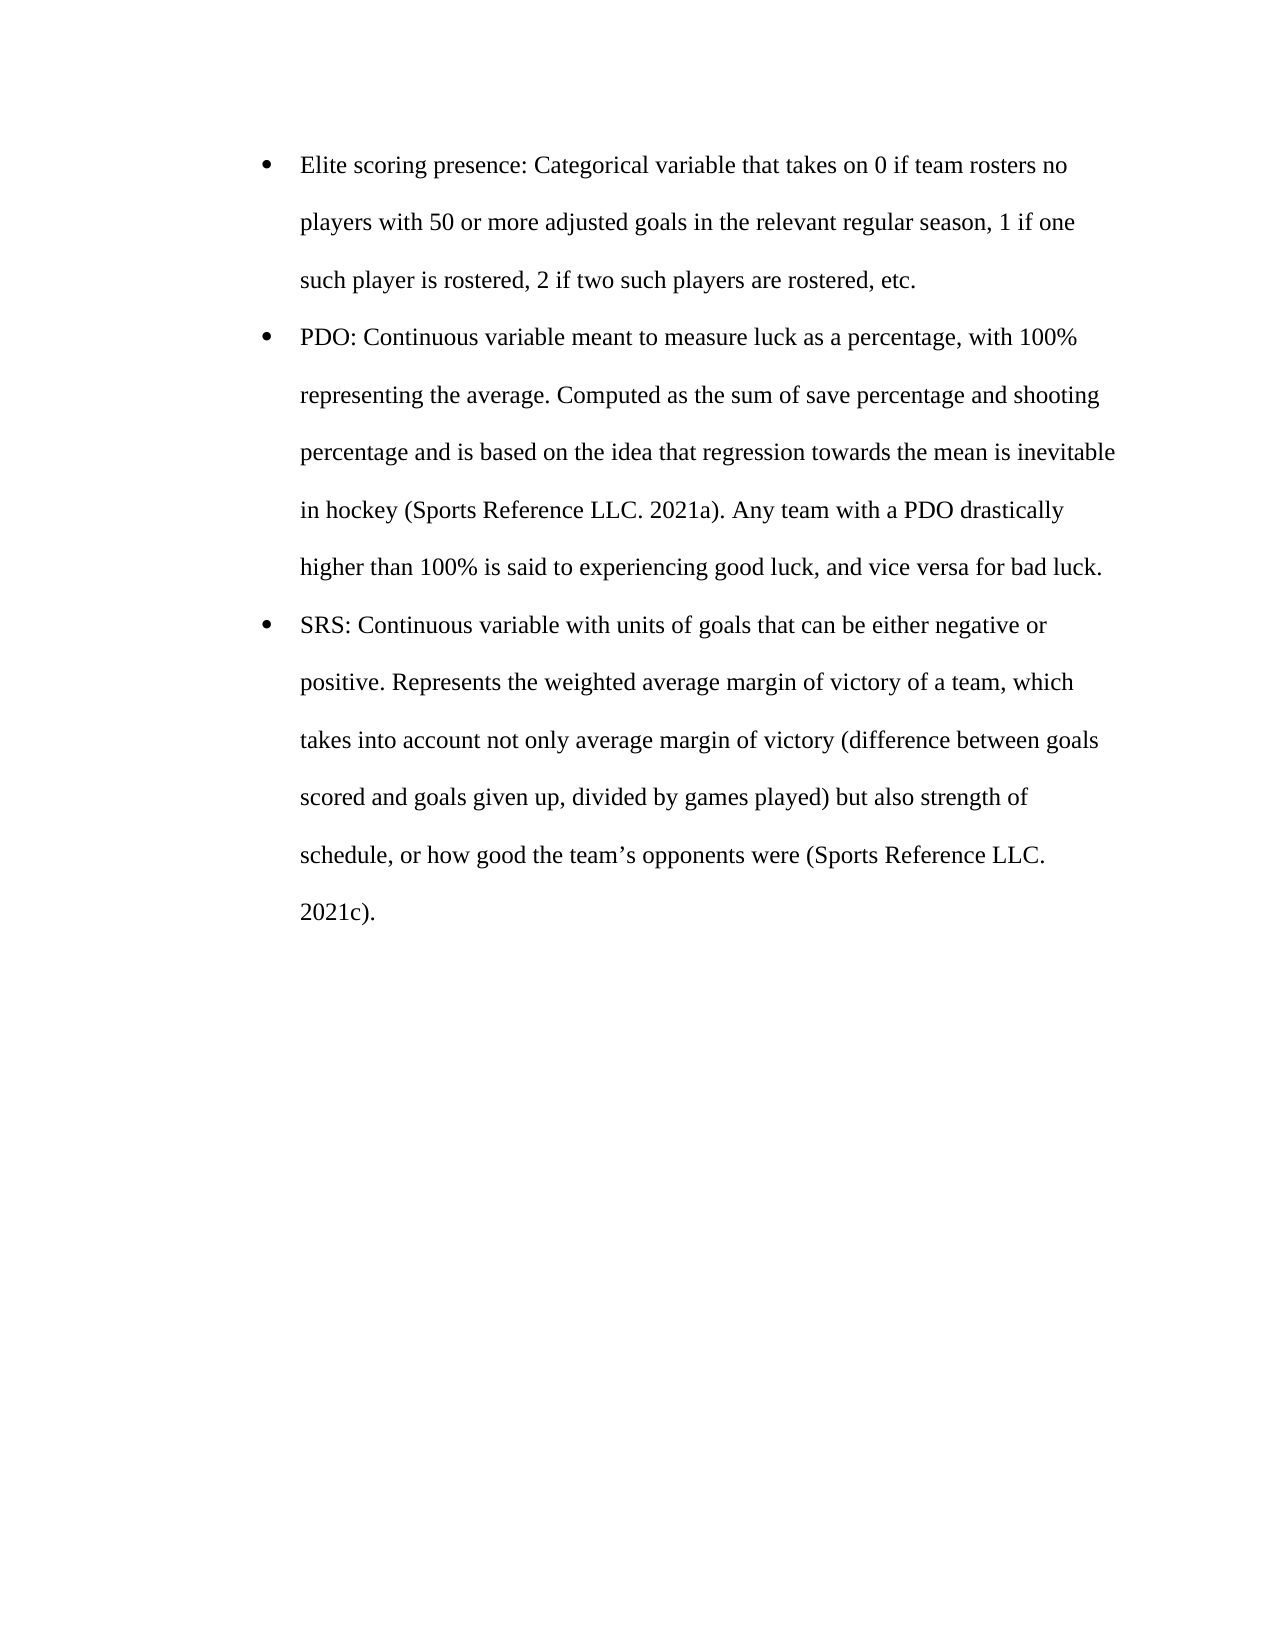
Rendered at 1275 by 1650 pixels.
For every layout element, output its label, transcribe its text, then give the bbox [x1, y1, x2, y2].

list PDO: Continuous variable meant to measure luck as a percentage, with 100% representing the average. Computed as the sum of save percentage and shooting percentage and is based on the idea that regression towards the mean is inevitable in hockey (Sports Reference LLC. 2021a). Any team with a PDO drastically higher than 100% is said to experiencing good luck, and vice versa for bad luck. [262, 322, 1125, 581]
list SRS: Continuous variable with units of goals that can be either negative or positive. Represents the weighted average margin of victory of a team, which takes into account not only average margin of victory (difference between goals scored and goals given up, divided by games played) but also strength of schedule, or how good the team’s opponents were (Sports Reference LLC. 2021c). [262, 610, 1125, 926]
list Elite scoring presence: Categorical variable that takes on 0 if team rosters no players with 50 or more adjusted goals in the relevant regular season, 1 if one such player is rostered, 2 if two such players are rostered, etc. [262, 150, 1125, 294]
